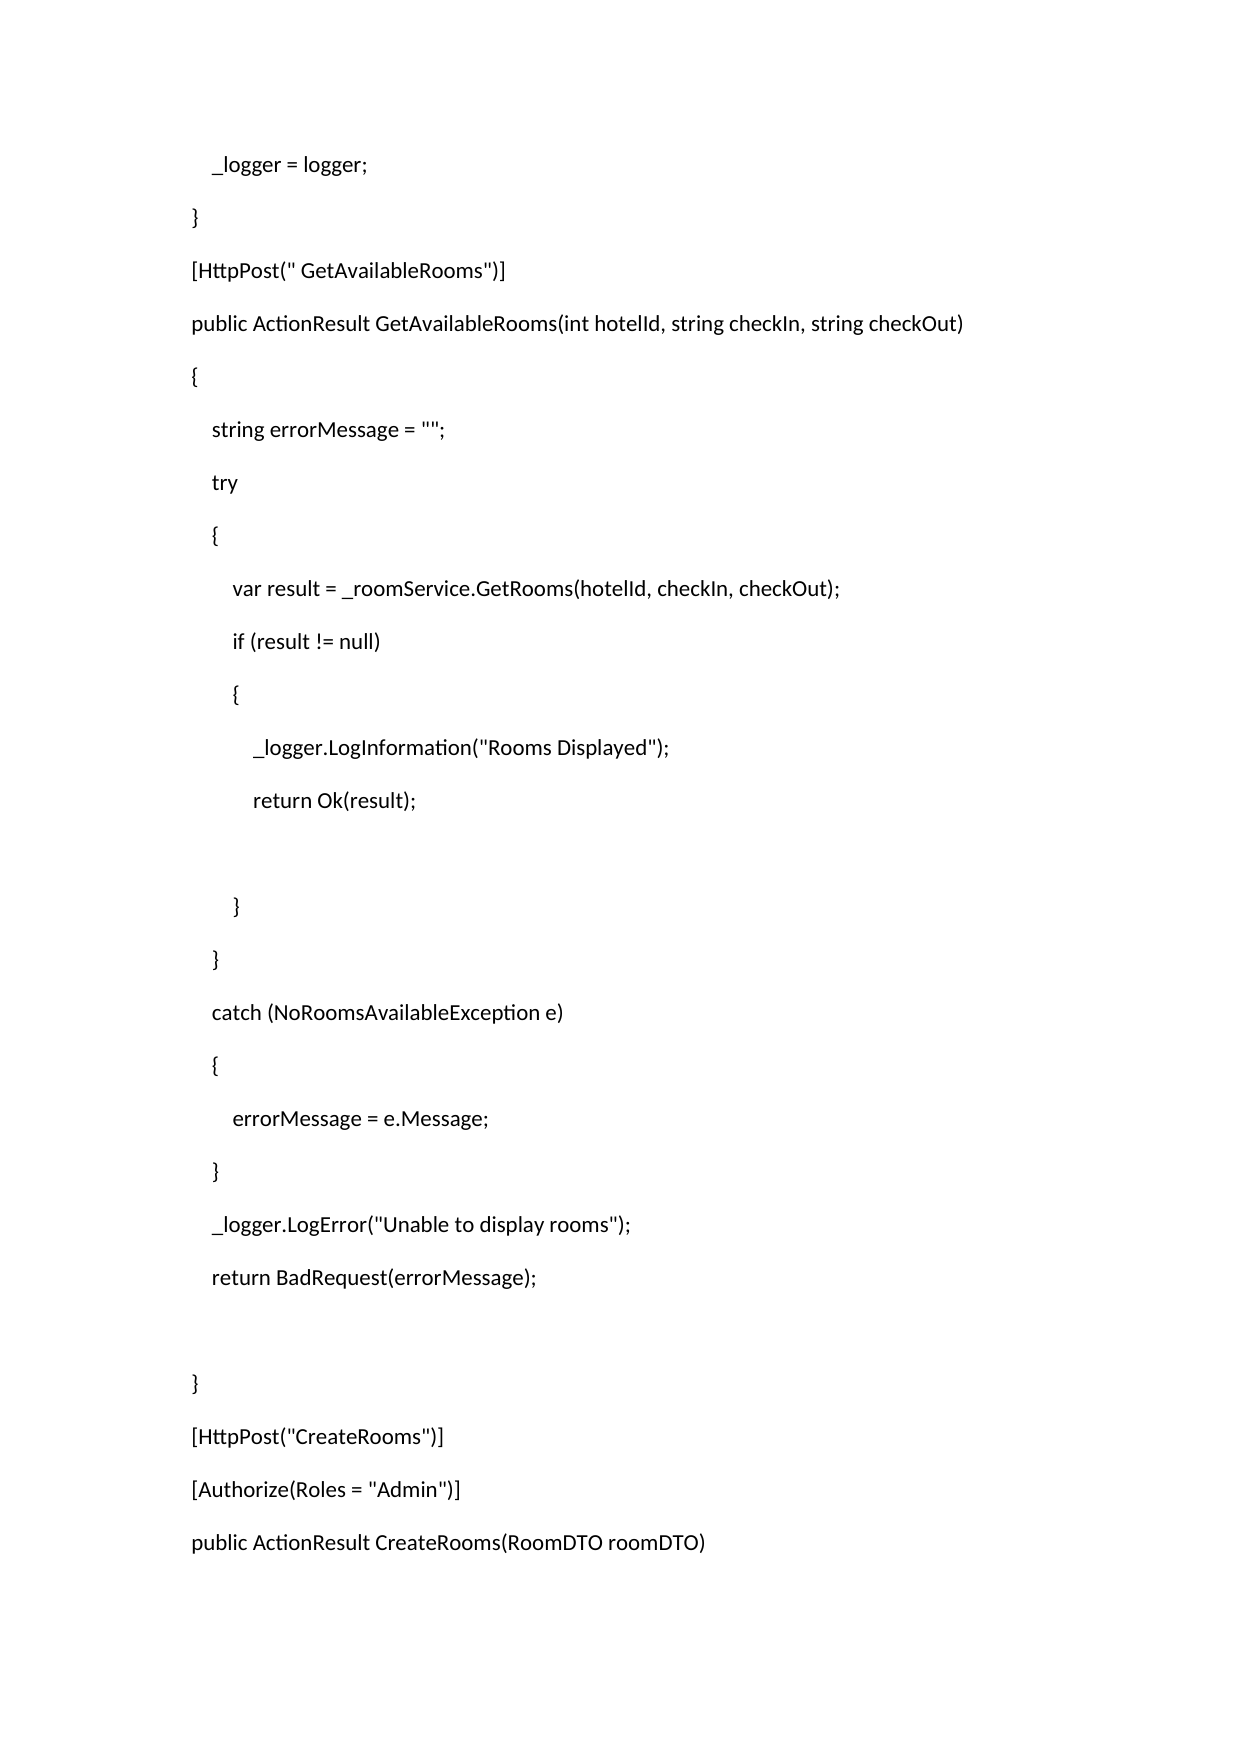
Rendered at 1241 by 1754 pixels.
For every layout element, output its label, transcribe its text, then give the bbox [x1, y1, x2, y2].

text public ActionResult GetAvailableRooms(int hotelId, string checkIn, string checkOut) [150, 309, 1090, 337]
text _logger.LogInformation("Rooms Displayed"); [150, 733, 1090, 761]
text } [150, 1369, 1090, 1397]
text public ActionResult CreateRooms(RoomDTO roomDTO) [150, 1528, 1090, 1557]
text { [150, 521, 1090, 549]
text { [150, 1051, 1090, 1079]
text } [150, 945, 1090, 973]
text catch (NoRoomsAvailableException e) [150, 998, 1090, 1026]
text [HttpPost("CreateRooms")] [150, 1422, 1090, 1451]
text } [150, 892, 1090, 920]
text return BadRequest(errorMessage); [150, 1263, 1090, 1291]
text _logger.LogError("Unable to display rooms"); [150, 1210, 1090, 1238]
text var result = _roomService.GetRooms(hotelId, checkIn, checkOut); [150, 574, 1090, 602]
text } [150, 203, 1090, 231]
text if (result != null) [150, 627, 1090, 655]
text { [150, 680, 1090, 708]
text [HttpPost(" GetAvailableRooms")] [150, 256, 1090, 284]
text { [150, 362, 1090, 390]
text [Authorize(Roles = "Admin")] [150, 1476, 1090, 1503]
text errorMessage = e.Message; [150, 1104, 1090, 1132]
text } [150, 1157, 1090, 1185]
text return Ok(result); [150, 786, 1090, 814]
text string errorMessage = ""; [150, 415, 1090, 443]
text try [150, 468, 1090, 496]
text _logger = logger; [150, 150, 1090, 178]
